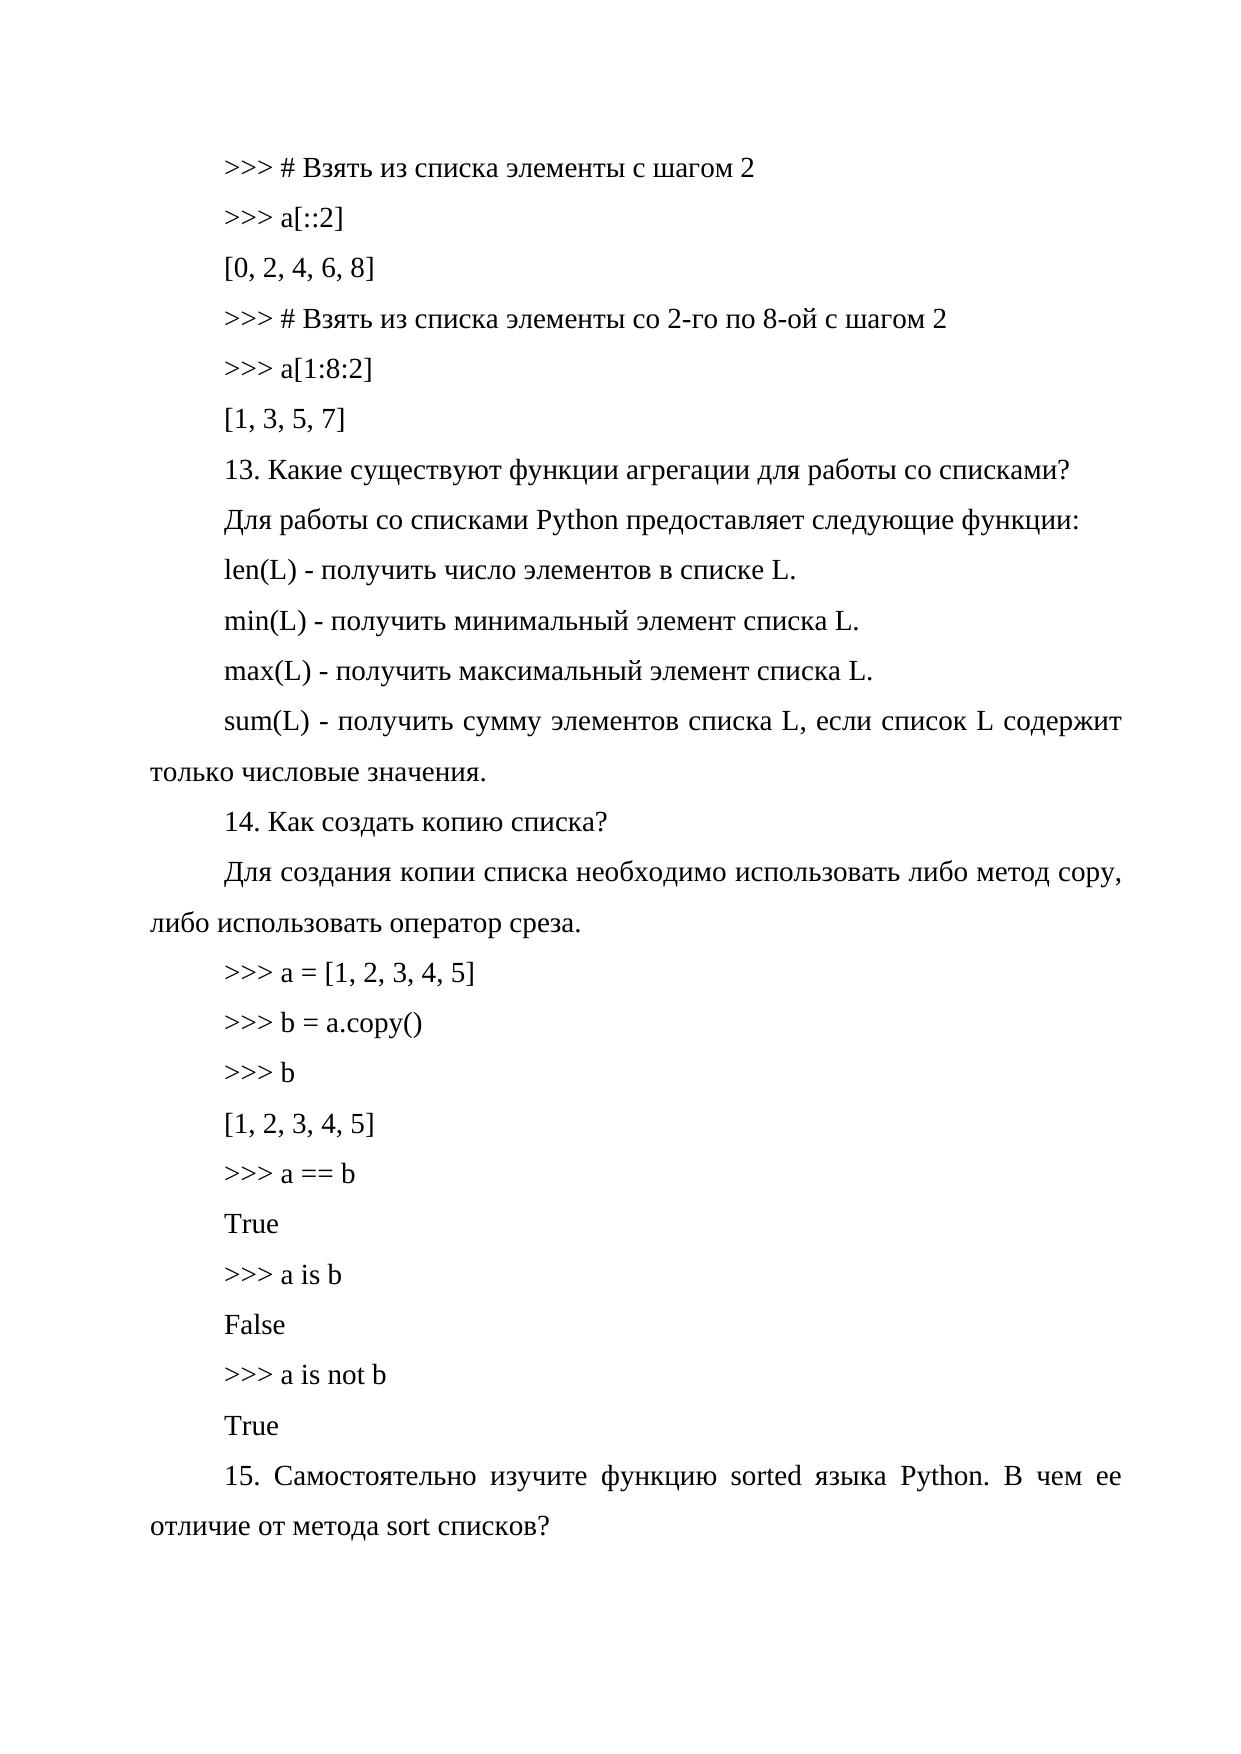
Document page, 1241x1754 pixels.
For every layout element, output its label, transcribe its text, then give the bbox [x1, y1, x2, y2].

list >>> a[1:8:2] [150, 351, 1123, 385]
list Для работы со списками Python предоставляет следующие функции: [150, 502, 1123, 536]
list Для создания копии списка необходимо использовать либо метод copy, либо использовать оператор среза. [150, 854, 1123, 938]
list 14. Как создать копию списка? [150, 804, 1123, 838]
list min(L) - получить минимальный элемент списка L. [150, 603, 1123, 636]
list True [150, 1408, 1123, 1441]
list [1, 3, 5, 7] [150, 402, 1123, 435]
list >>> a[::2] [150, 200, 1123, 234]
list 13. Какие существуют функции агрегации для работы со списками? [150, 452, 1123, 485]
list [0, 2, 4, 6, 8] [150, 251, 1123, 284]
list len(L) - получить число элементов в списке L. [150, 552, 1123, 586]
list >>> a is not b [150, 1357, 1123, 1391]
list 15. Самостоятельно изучите функцию sorted языка Python. В чем ее отличие от метода sort списков? [150, 1458, 1123, 1542]
list False [150, 1307, 1123, 1341]
list [1, 2, 3, 4, 5] [150, 1106, 1123, 1139]
list >>> a is b [150, 1257, 1123, 1290]
list >>> b [150, 1056, 1123, 1089]
list >>> b = a.copy() [150, 1005, 1123, 1039]
list >>> # Взять из списка элементы со 2-го по 8-ой с шагом 2 [150, 301, 1123, 334]
list True [150, 1207, 1123, 1240]
list sum(L) - получить сумму элементов списка L, если список L содержит только числовые значения. [150, 703, 1123, 787]
list max(L) - получить максимальный элемент списка L. [150, 653, 1123, 687]
list >>> # Взять из списка элементы с шагом 2 [150, 150, 1123, 183]
list >>> a = [1, 2, 3, 4, 5] [150, 955, 1123, 988]
list >>> a == b [150, 1156, 1123, 1190]
